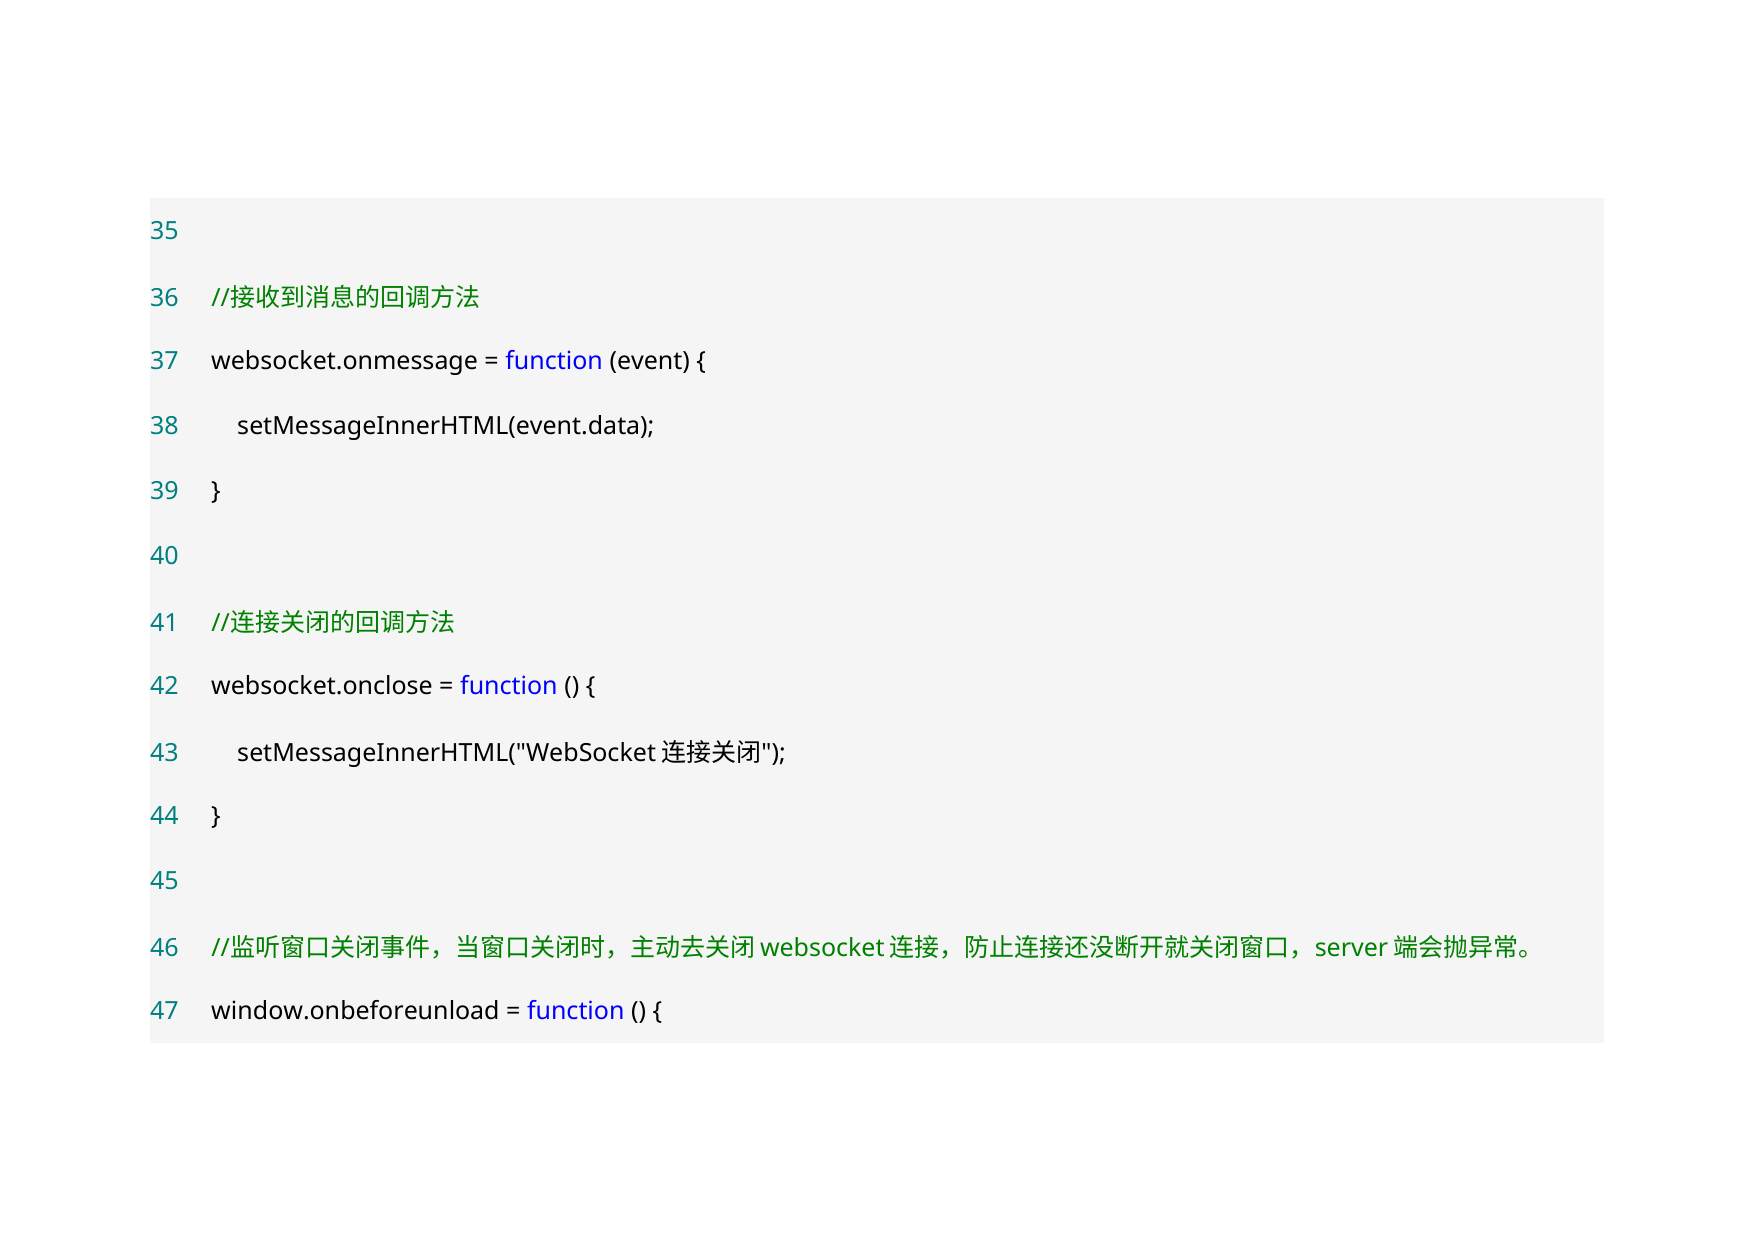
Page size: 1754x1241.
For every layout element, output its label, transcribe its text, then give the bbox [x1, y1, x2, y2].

text 47 window.onbeforeunload = function () { [150, 978, 1604, 1043]
text 39 } [150, 458, 1604, 523]
text 46 //监听窗口关闭事件，当窗口关闭时，主动去关闭websocket连接，防止连接还没断开就关闭窗口，server端会抛异常。 [150, 913, 1604, 978]
text 37 websocket.onmessage = function (event) { [150, 328, 1604, 393]
text 44 } [150, 783, 1604, 848]
text 43 setMessageInnerHTML("WebSocket连接关闭"); [150, 718, 1604, 783]
text 35 [150, 198, 1604, 263]
text 41 //连接关闭的回调方法 [150, 588, 1604, 653]
text 38 setMessageInnerHTML(event.data); [150, 393, 1604, 458]
text 45 [150, 848, 1604, 913]
text 42 websocket.onclose = function () { [150, 653, 1604, 718]
text 36 //接收到消息的回调方法 [150, 263, 1604, 328]
text 40 [150, 523, 1604, 588]
